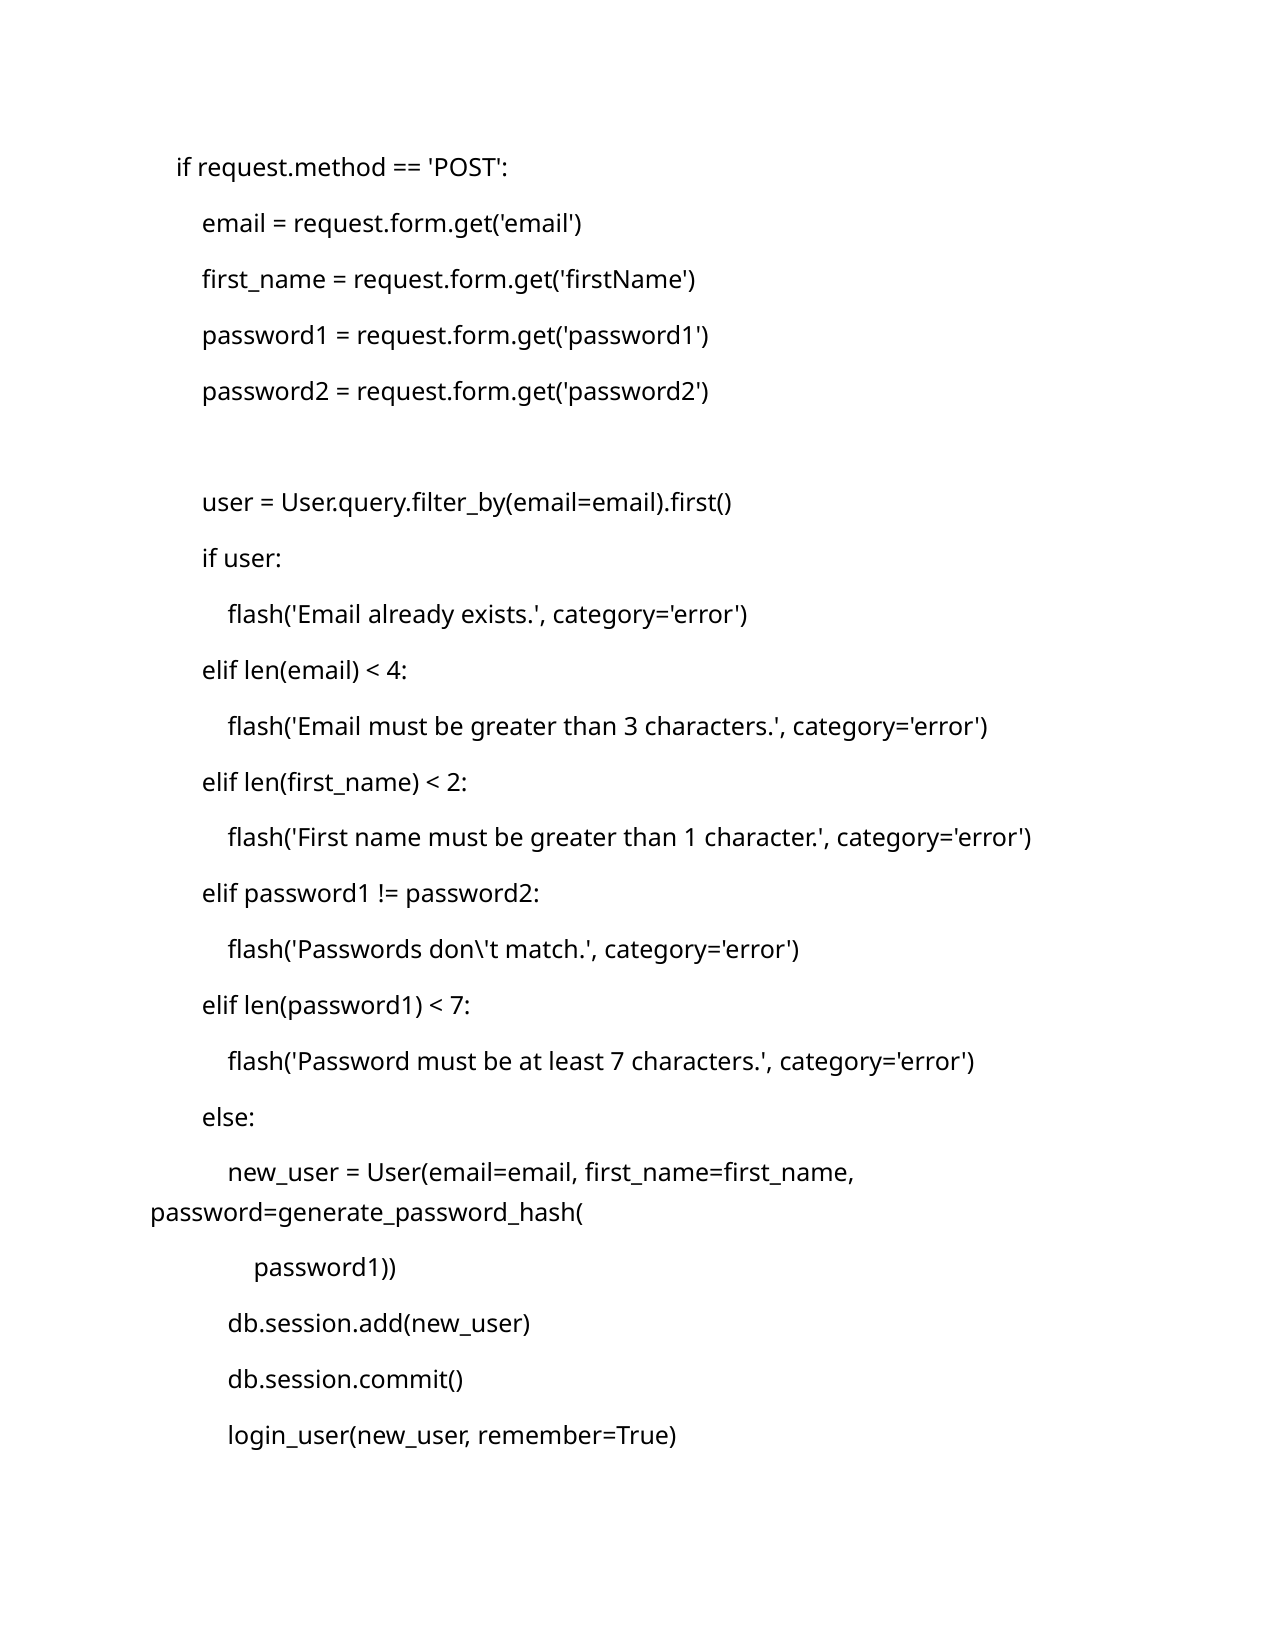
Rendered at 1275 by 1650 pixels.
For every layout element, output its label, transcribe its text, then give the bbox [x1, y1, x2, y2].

text flash('First name must be greater than 1 character.', category='error') [150, 820, 1125, 854]
text first_name = request.form.get('firstName') [150, 262, 1125, 296]
text db.session.add(new_user) [150, 1306, 1125, 1340]
text user = User.query.filter_by(email=email).first() [150, 485, 1125, 519]
text password2 = request.form.get('password2') [150, 373, 1125, 407]
text flash('Passwords don\'t match.', category='error') [150, 932, 1125, 966]
text elif password1 != password2: [150, 876, 1125, 910]
text email = request.form.get('email') [150, 206, 1125, 240]
text password1)) [150, 1250, 1125, 1284]
text elif len(password1) < 7: [150, 987, 1125, 1022]
text flash('Email already exists.', category='error') [150, 597, 1125, 631]
text if request.method == 'POST': [150, 150, 1125, 184]
text db.session.commit() [150, 1362, 1125, 1396]
text elif len(email) < 4: [150, 652, 1125, 687]
text login_user(new_user, remember=True) [150, 1417, 1125, 1452]
text if user: [150, 541, 1125, 575]
text new_user = User(email=email, first_name=first_name, password=generate_password_hash( [150, 1155, 1125, 1228]
text elif len(first_name) < 2: [150, 764, 1125, 798]
text flash('Email must be greater than 3 characters.', category='error') [150, 708, 1125, 742]
text else: [150, 1099, 1125, 1133]
text flash('Password must be at least 7 characters.', category='error') [150, 1043, 1125, 1077]
text password1 = request.form.get('password1') [150, 317, 1125, 352]
